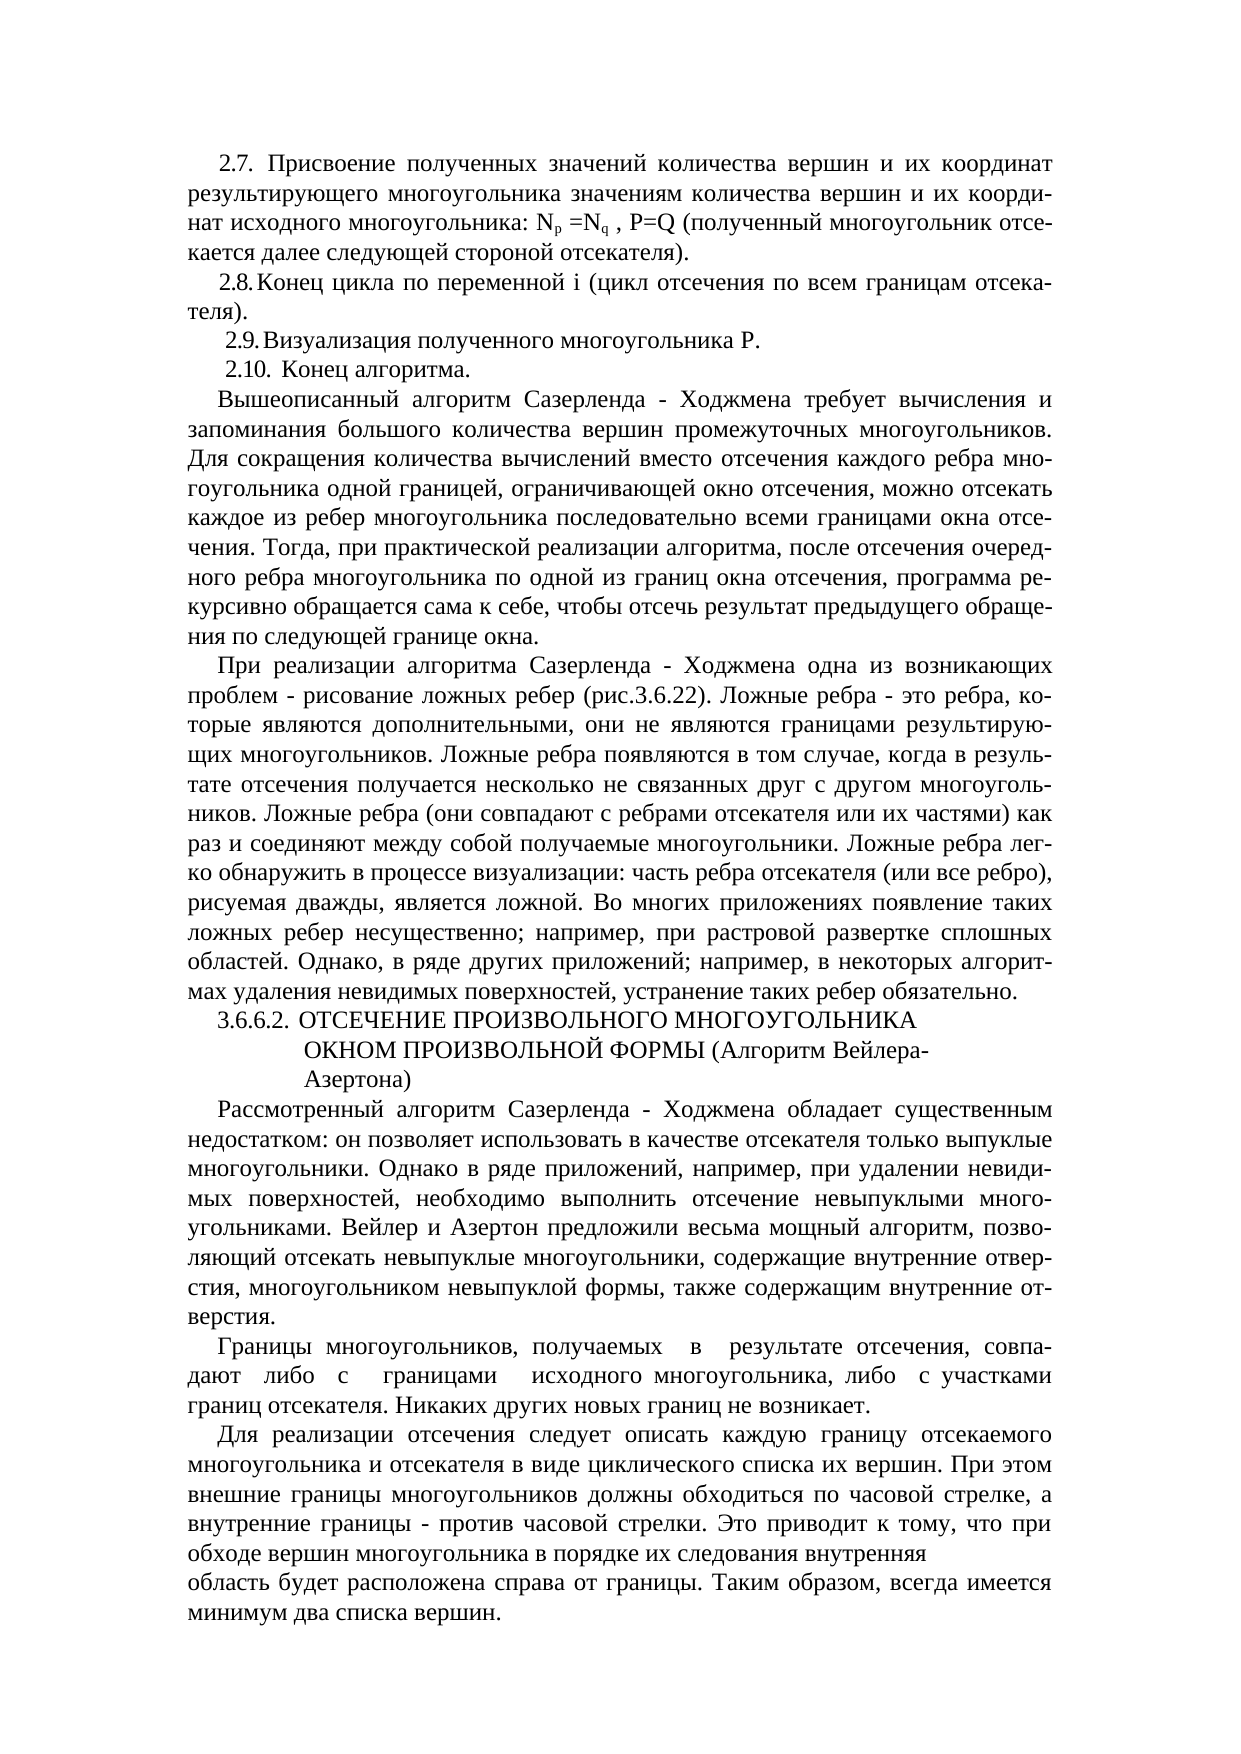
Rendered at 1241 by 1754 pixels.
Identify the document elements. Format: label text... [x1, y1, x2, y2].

text Границы многоугольников, получаемых в результате отсечения, совпа- дают либо с границами исходного многоугольника, либо с участками границ отсекателя. Никаких других новых границ не возникает. [187, 1331, 1053, 1419]
list Конец цикла по переменной i (цикл отсечения по всем границам отсека- теля). [187, 267, 1053, 325]
text Рассмотренный алгоритм Сазерленда - Ходжмена обладает существенным недостатком: он позволяет использовать в качестве отсекателя только выпуклые многоугольники. Однако в ряде приложений, например, при удалении невиди- мых поверхностей, необходимо выполнить отсечение невыпуклыми много- угольниками. Вейлер и Азертон предложили весьма мощный алгоритм, позво- ляющий отсекать невыпуклые многоугольники, содержащие внутренние отвер- стия, многоугольником невыпуклой формы, также содержащим внутренние от- верстия. [187, 1094, 1053, 1330]
list Визуализация полученного многоугольника P. [225, 326, 1117, 354]
list Конец алгоритма. [225, 354, 1117, 383]
text Для реализации отсечения следует описать каждую границу отсекаемого многоугольника и отсекателя в виде циклического списка их вершин. При этом внешние границы многоугольников должны обходиться по часовой стрелке, а внутренние границы - против часовой стрелки. Это приводит к тому, что при обходе вершин многоугольника в порядке их следования внутренняя [187, 1419, 1053, 1567]
text При реализации алгоритма Сазерленда - Ходжмена одна из возникающих проблем - рисование ложных ребер (рис.3.6.22). Ложные ребра - это ребра, ко- торые являются дополнительными, они не являются границами результирую- щих многоугольников. Ложные ребра появляются в том случае, когда в резуль- тате отсечения получается несколько не связанных друг с другом многоуголь- ников. Ложные ребра (они совпадают с ребрами отсекателя или их частями) как раз и соединяют между собой получаемые многоугольники. Ложные ребра лег- ко обнаружить в процессе визуализации: часть ребра отсекателя (или все ребро), рисуемая дважды, является ложной. Во многих приложениях появление таких ложных ребер несущественно; например, при растровой развертке сплошных областей. Однако, в ряде других приложений; например, в некоторых алгорит- мах удаления невидимых поверхностей, устранение таких ребер обязательно. [187, 650, 1053, 1004]
text Вышеописанный алгоритм Сазерленда - Ходжмена требует вычисления и запоминания большого количества вершин промежуточных многоугольников. Для сокращения количества вычислений вместо отсечения каждого ребра мно- гоугольника одной границей, ограничивающей окно отсечения, можно отсекать каждое из ребер многоугольника последовательно всеми границами окна отсе- чения. Тогда, при практической реализации алгоритма, после отсечения очеред- ного ребра многоугольника по одной из границ окна отсечения, программа ре- курсивно обращается сама к себе, чтобы отсечь результат предыдущего обраще- ния по следующей границе окна. [187, 384, 1053, 649]
list Присвоение полученных значений количества вершин и их координат результирующего многоугольника значениям количества вершин и их коорди- нат исходного многоугольника: Np =Nq , P=Q (полученный многоугольник отсе- кается далее следующей стороной отсекателя). [187, 148, 1053, 266]
text область будет расположена справа от границы. Таким образом, всегда имеется минимум два списка вершин. [187, 1567, 1052, 1626]
list ОТСЕЧЕНИЕ ПРОИЗВОЛЬНОГО МНОГОУГОЛЬНИКА ОКНОМ ПРОИЗВОЛЬНОЙ ФОРМЫ (Алгоритм Вейлера-Азертона) [217, 1005, 1016, 1093]
